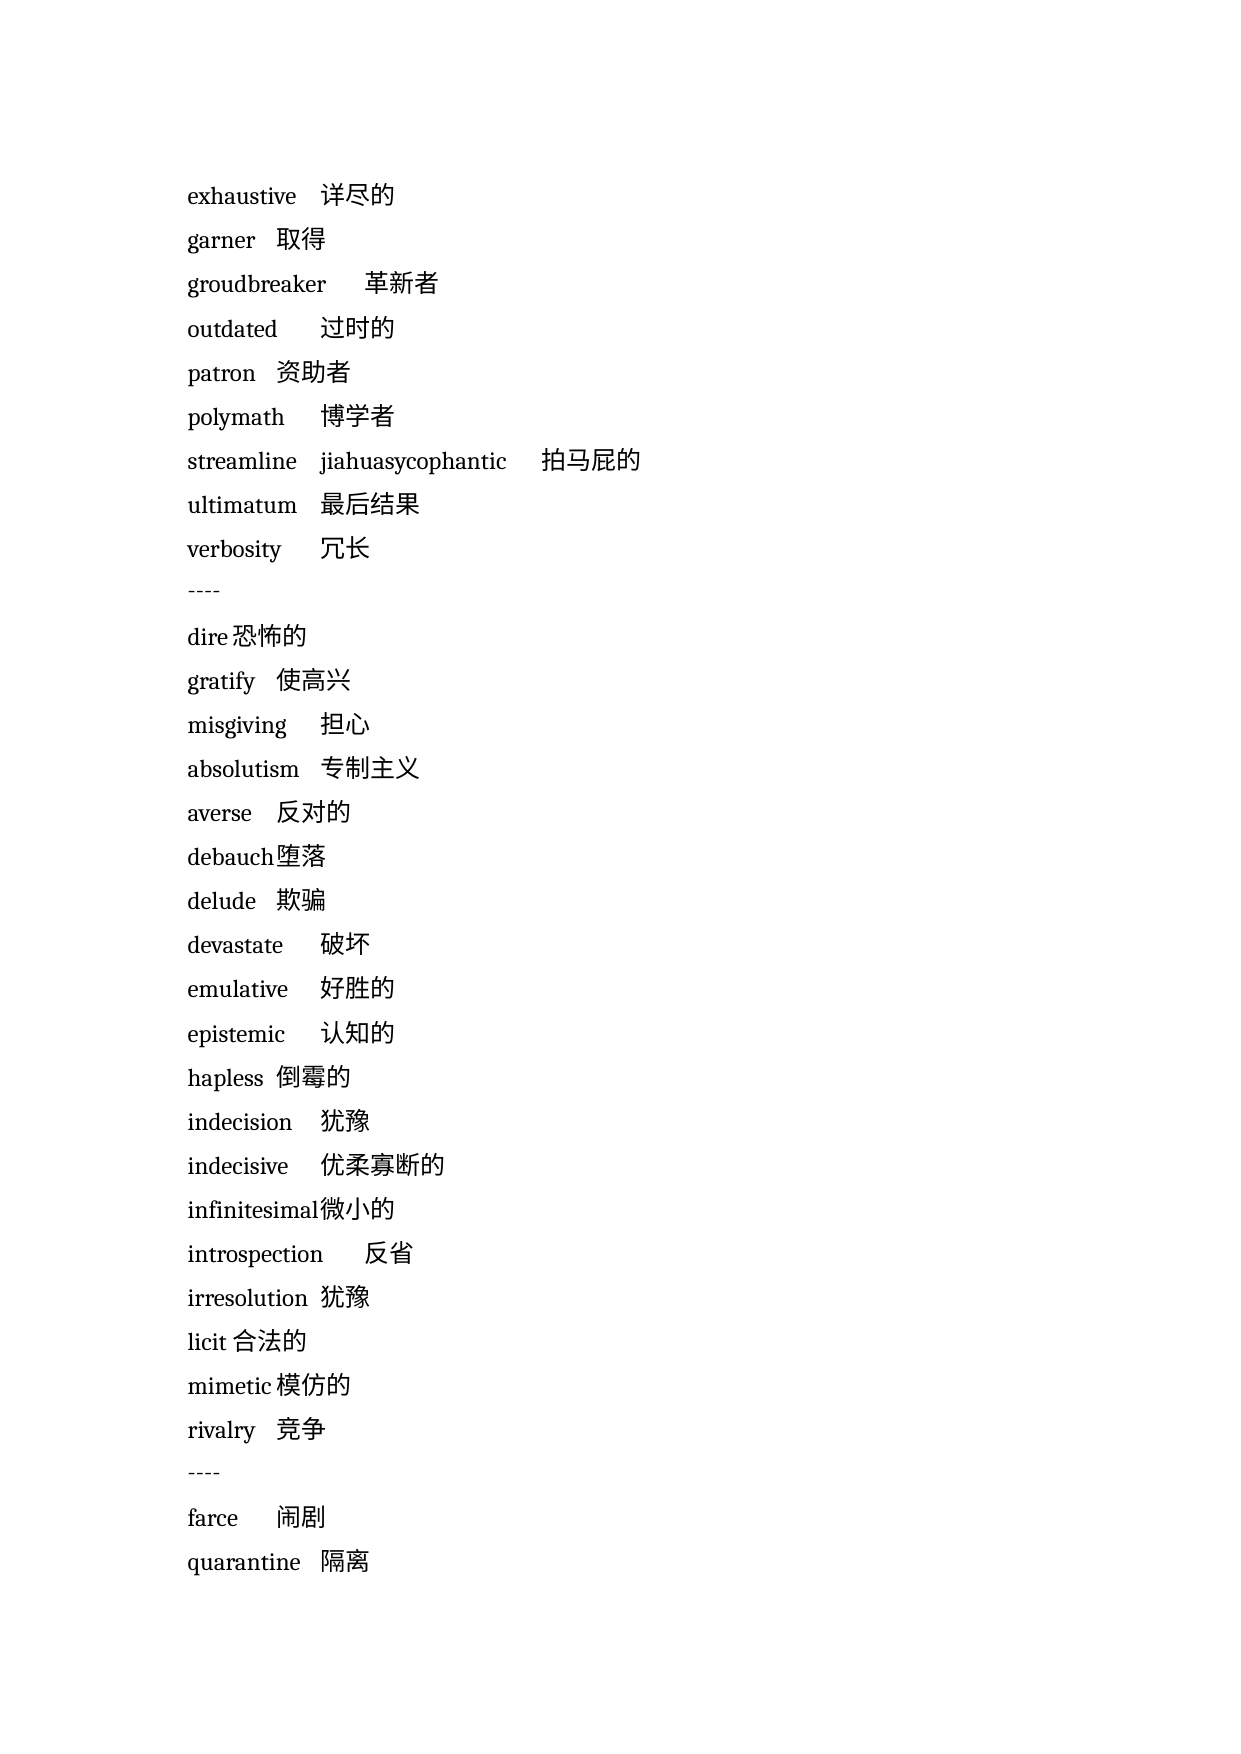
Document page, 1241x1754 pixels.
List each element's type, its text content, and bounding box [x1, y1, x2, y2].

text epistemic 认知的 [187, 1009, 1053, 1053]
text mimetic 模仿的 [187, 1362, 1053, 1406]
text garner 取得 [187, 216, 1053, 260]
text irresolution 犹豫 [187, 1273, 1053, 1318]
text emulative 好胜的 [187, 965, 1053, 1009]
text polymath 博学者 [187, 392, 1053, 436]
text introspection 反省 [187, 1229, 1053, 1273]
text misgiving 担心 [187, 701, 1053, 745]
text patron 资助者 [187, 348, 1053, 392]
text hapless 倒霉的 [187, 1053, 1053, 1097]
text delude 欺骗 [187, 877, 1053, 921]
text streamline jiahuasycophantic 拍马屁的 [187, 436, 1053, 480]
text rivalry 竞争 [187, 1406, 1053, 1450]
text quarantine 隔离 [187, 1538, 1053, 1582]
text absolutism 专制主义 [187, 745, 1053, 789]
text dire 恐怖的 [187, 613, 1053, 657]
text groudbreaker 革新者 [187, 260, 1053, 304]
text averse 反对的 [187, 789, 1053, 833]
text licit 合法的 [187, 1318, 1053, 1362]
text verbosity 冗长 [187, 524, 1053, 568]
text infinitesimal 微小的 [187, 1185, 1053, 1229]
text ---- [187, 568, 1053, 613]
text gratify 使高兴 [187, 657, 1053, 701]
text indecision 犹豫 [187, 1097, 1053, 1141]
text indecisive 优柔寡断的 [187, 1141, 1053, 1185]
text farce 闹剧 [187, 1494, 1053, 1538]
text debauch 堕落 [187, 833, 1053, 877]
text ultimatum 最后结果 [187, 480, 1053, 524]
text exhaustive 详尽的 [187, 172, 1053, 216]
text outdated 过时的 [187, 304, 1053, 348]
text ---- [187, 1450, 1053, 1494]
text devastate 破坏 [187, 921, 1053, 965]
